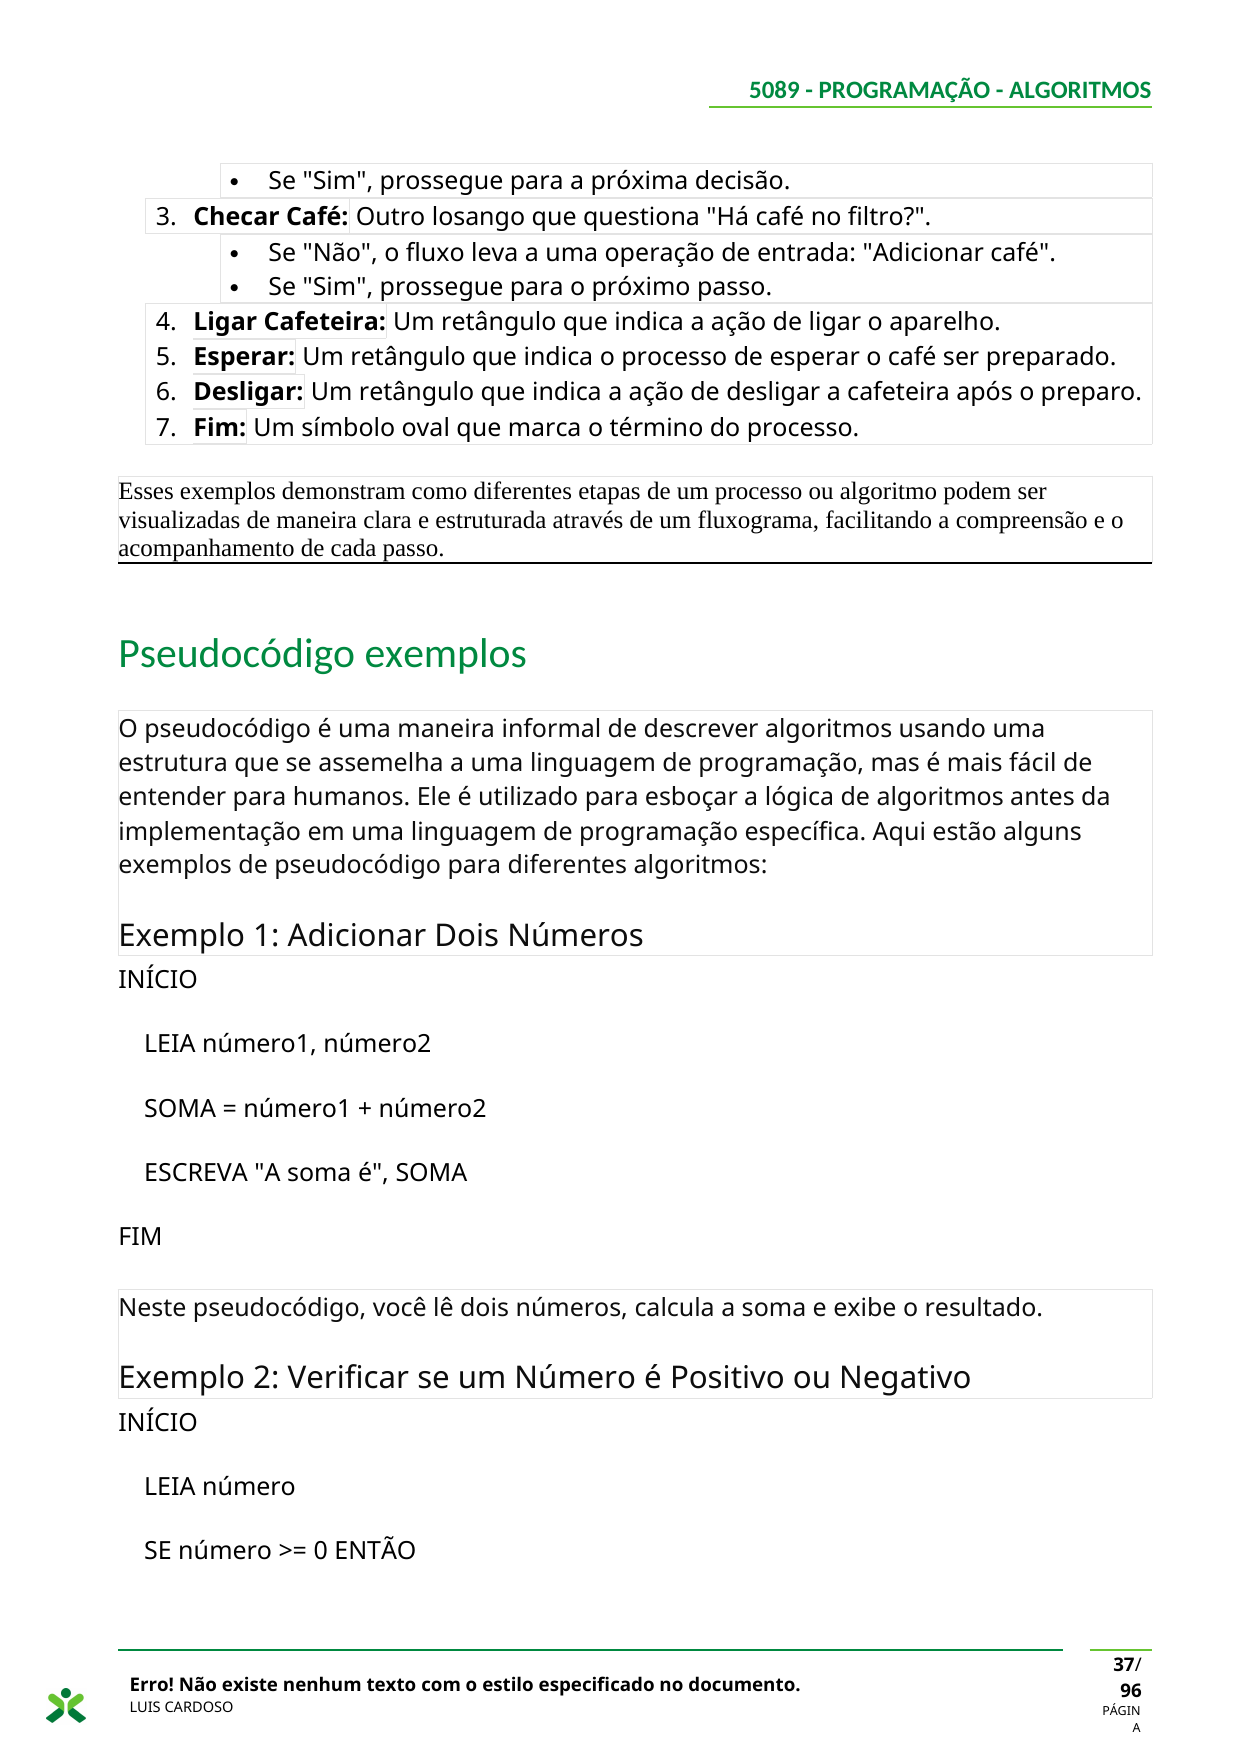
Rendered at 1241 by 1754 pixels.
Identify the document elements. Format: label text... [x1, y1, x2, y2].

text Esses exemplos demonstram como diferentes etapas de um processo ou algoritmo podem ser visualizadas de maneira clara e estruturada através de um fluxograma, facilitando a compreensão e o acompanhamento de cada passo. [119, 477, 1152, 562]
text LEIA número1, número2 [118, 1026, 1152, 1060]
list Esperar: Um retângulo que indica o processo de esperar o café ser preparado. [296, 338, 1152, 373]
text Neste pseudocódigo, você lê dois números, calcula a soma e exibe o resultado. [119, 1290, 1152, 1324]
text FIM [118, 1219, 1152, 1253]
text LEIA número [118, 1468, 1152, 1503]
list Esperar: Um retângulo que indica o processo de esperar o café ser preparado. [146, 338, 295, 373]
text INÍCIO [118, 962, 1152, 996]
text ESCREVA "A soma é", SOMA [118, 1154, 1152, 1188]
text O pseudocódigo é uma maneira informal de descrever algoritmos usando uma estrutura que se assemelha a uma linguagem de programação, mas é mais fácil de entender para humanos. Ele é utilizado para esboçar a lógica de algoritmos antes da implementação em uma linguagem de programação específica. Aqui estão alguns exemplos de pseudocódigo para diferentes algoritmos: [119, 711, 1152, 881]
list Se "Não", o fluxo leva a uma operação de entrada: "Adicionar café". [221, 235, 1152, 268]
text SE número >= 0 ENTÃO [118, 1533, 1152, 1567]
list Desligar: Um retângulo que indica a ação de desligar a cafeteira após o preparo. [305, 373, 1152, 408]
picture [46, 1688, 87, 1725]
list Fim: Um símbolo oval que marca o término do processo. [247, 408, 1152, 444]
list Checar Café: Outro losango que questiona "Há café no filtro?". [146, 199, 349, 233]
list Se "Sim", prossegue para a próxima decisão. [221, 164, 1152, 197]
list Ligar Cafeteira: Um retângulo que indica a ação de ligar o aparelho. [146, 304, 386, 338]
list Checar Café: Outro losango que questiona "Há café no filtro?". [350, 199, 1152, 233]
subtitle Exemplo 1: Adicionar Dois Números [119, 912, 1152, 955]
list Ligar Cafeteira: Um retângulo que indica a ação de ligar o aparelho. [387, 304, 1152, 338]
text INÍCIO [118, 1404, 1152, 1438]
subtitle Exemplo 2: Verificar se um Número é Positivo ou Negativo [119, 1354, 1152, 1398]
text SOMA = número1 + número2 [118, 1090, 1152, 1124]
text Pseudocódigo exemplos [118, 627, 1152, 678]
list Desligar: Um retângulo que indica a ação de desligar a cafeteira após o preparo. [146, 373, 304, 408]
list Fim: Um símbolo oval que marca o término do processo. [146, 408, 246, 444]
list Se "Sim", prossegue para o próximo passo. [221, 268, 1152, 302]
